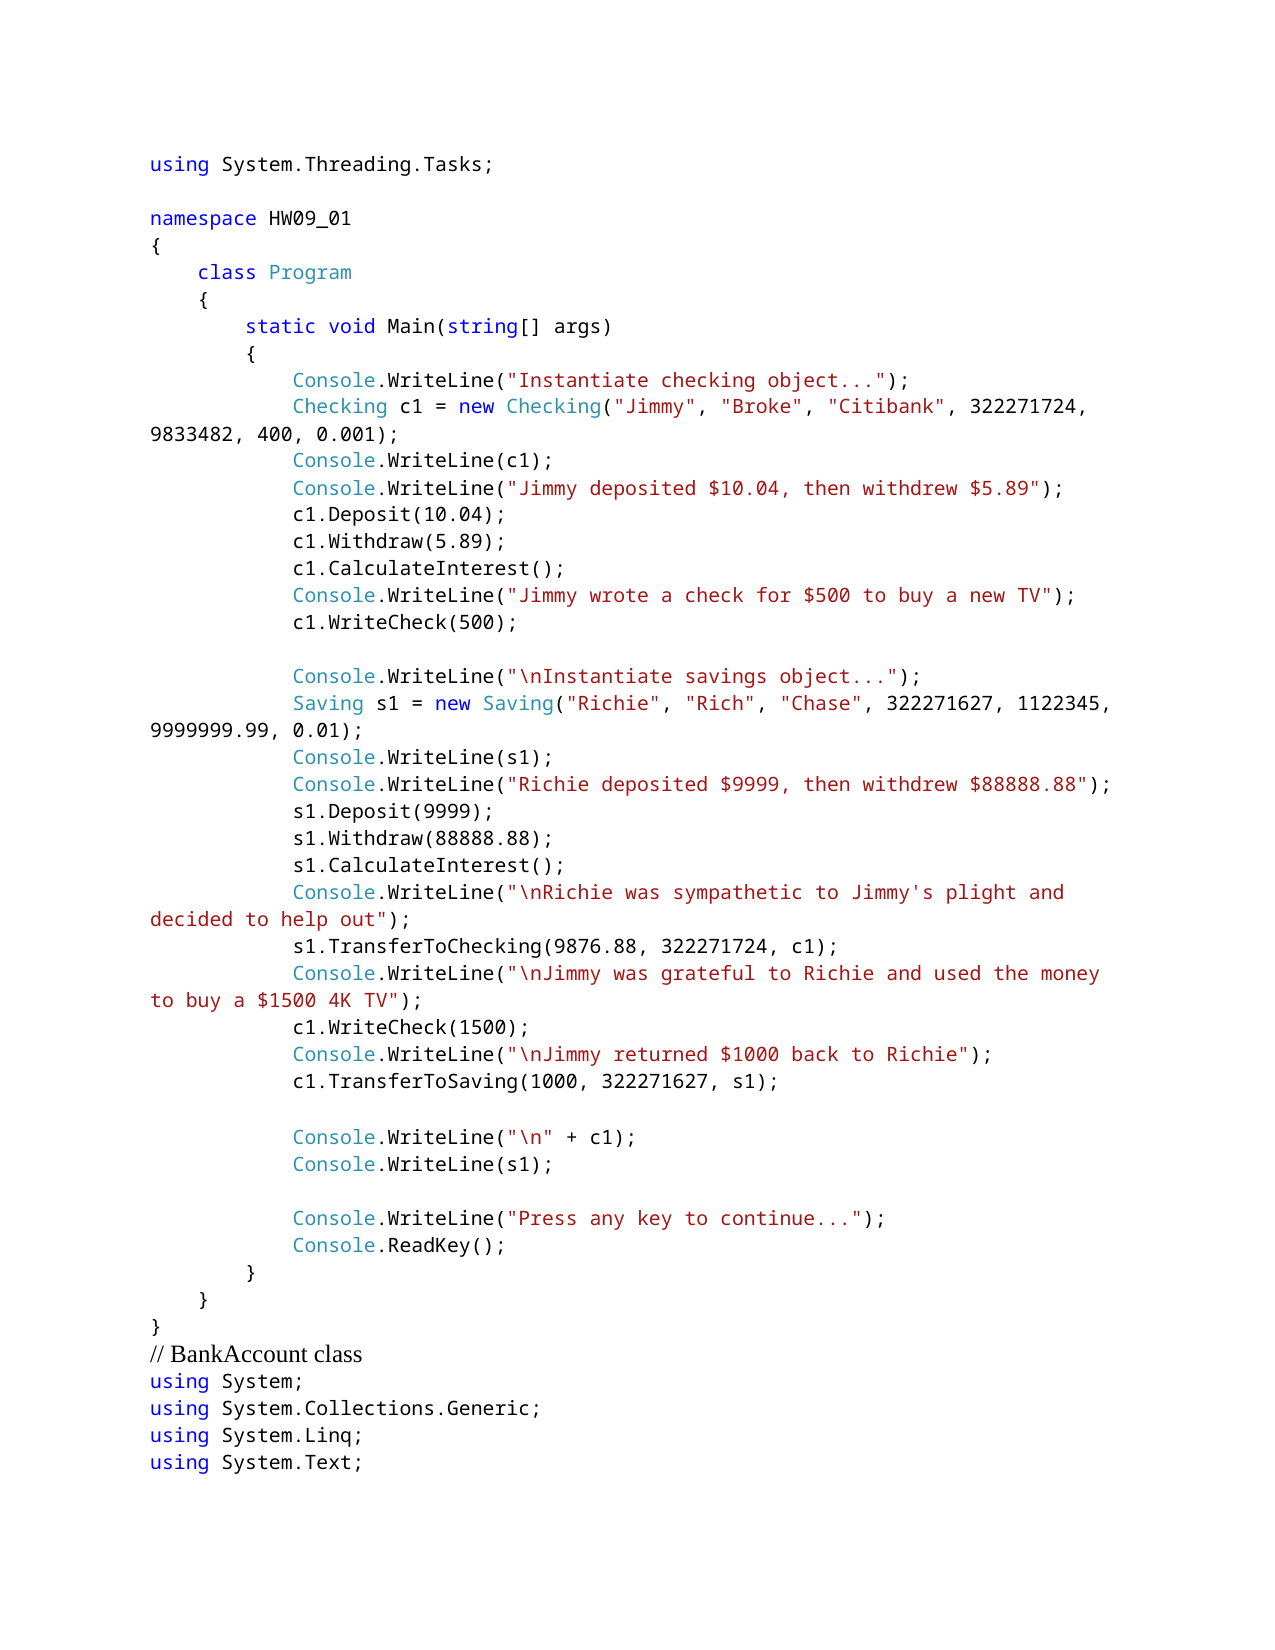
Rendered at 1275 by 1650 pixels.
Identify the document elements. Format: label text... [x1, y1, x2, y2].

text c1.WriteCheck(1500); [150, 1013, 1125, 1040]
text s1.TransferToChecking(9876.88, 322271724, c1); [150, 932, 1125, 959]
text Console.WriteLine("Press any key to continue..."); [150, 1204, 1125, 1231]
text Console.WriteLine(s1); [150, 743, 1125, 771]
text using System.Threading.Tasks; [150, 150, 1125, 177]
text Console.WriteLine("Jimmy deposited $10.04, then withdrew $5.89"); [150, 474, 1125, 501]
text } [150, 1285, 1125, 1312]
text { [150, 285, 1125, 312]
text c1.CalculateInterest(); [150, 555, 1125, 582]
text Console.ReadKey(); [150, 1231, 1125, 1258]
text c1.WriteCheck(500); [150, 609, 1125, 636]
text static void Main(string[] args) [150, 312, 1125, 339]
text c1.Deposit(10.04); [150, 501, 1125, 528]
text { [150, 231, 1125, 258]
text Console.WriteLine("Richie deposited $9999, then withdrew $88888.88"); [150, 771, 1125, 797]
text Console.WriteLine("\nInstantiate savings object..."); [150, 663, 1125, 689]
text s1.CalculateInterest(); [150, 851, 1125, 878]
text using System.Collections.Generic; [150, 1394, 1125, 1422]
text using System; [150, 1368, 1125, 1394]
text Saving s1 = new Saving("Richie", "Rich", "Chase", 322271627, 1122345, 9999999.99, 0.01); [150, 689, 1125, 743]
text Console.WriteLine("\n" + c1); [150, 1123, 1125, 1150]
text s1.Withdraw(88888.88); [150, 824, 1125, 851]
text Console.WriteLine("Instantiate checking object..."); [150, 366, 1125, 393]
text Checking c1 = new Checking("Jimmy", "Broke", "Citibank", 322271724, 9833482, 400, 0.001); [150, 393, 1125, 447]
text using System.Linq; [150, 1422, 1125, 1448]
text Console.WriteLine(c1); [150, 447, 1125, 474]
text Console.WriteLine("\nJimmy returned $1000 back to Richie"); [150, 1040, 1125, 1067]
text Console.WriteLine(s1); [150, 1150, 1125, 1177]
text Console.WriteLine("\nJimmy was grateful to Richie and used the money to buy a $1500 4K TV"); [150, 959, 1125, 1013]
text } [150, 1312, 1125, 1339]
text { [150, 339, 1125, 366]
text } [150, 1258, 1125, 1285]
text Console.WriteLine("\nRichie was sympathetic to Jimmy's plight and decided to help out"); [150, 878, 1125, 932]
text c1.TransferToSaving(1000, 322271627, s1); [150, 1067, 1125, 1094]
text Console.WriteLine("Jimmy wrote a check for $500 to buy a new TV"); [150, 582, 1125, 609]
text // BankAccount class [150, 1339, 1125, 1368]
text class Program [150, 258, 1125, 285]
text namespace HW09_01 [150, 204, 1125, 231]
text c1.Withdraw(5.89); [150, 528, 1125, 555]
text using System.Text; [150, 1448, 1125, 1476]
text s1.Deposit(9999); [150, 797, 1125, 824]
